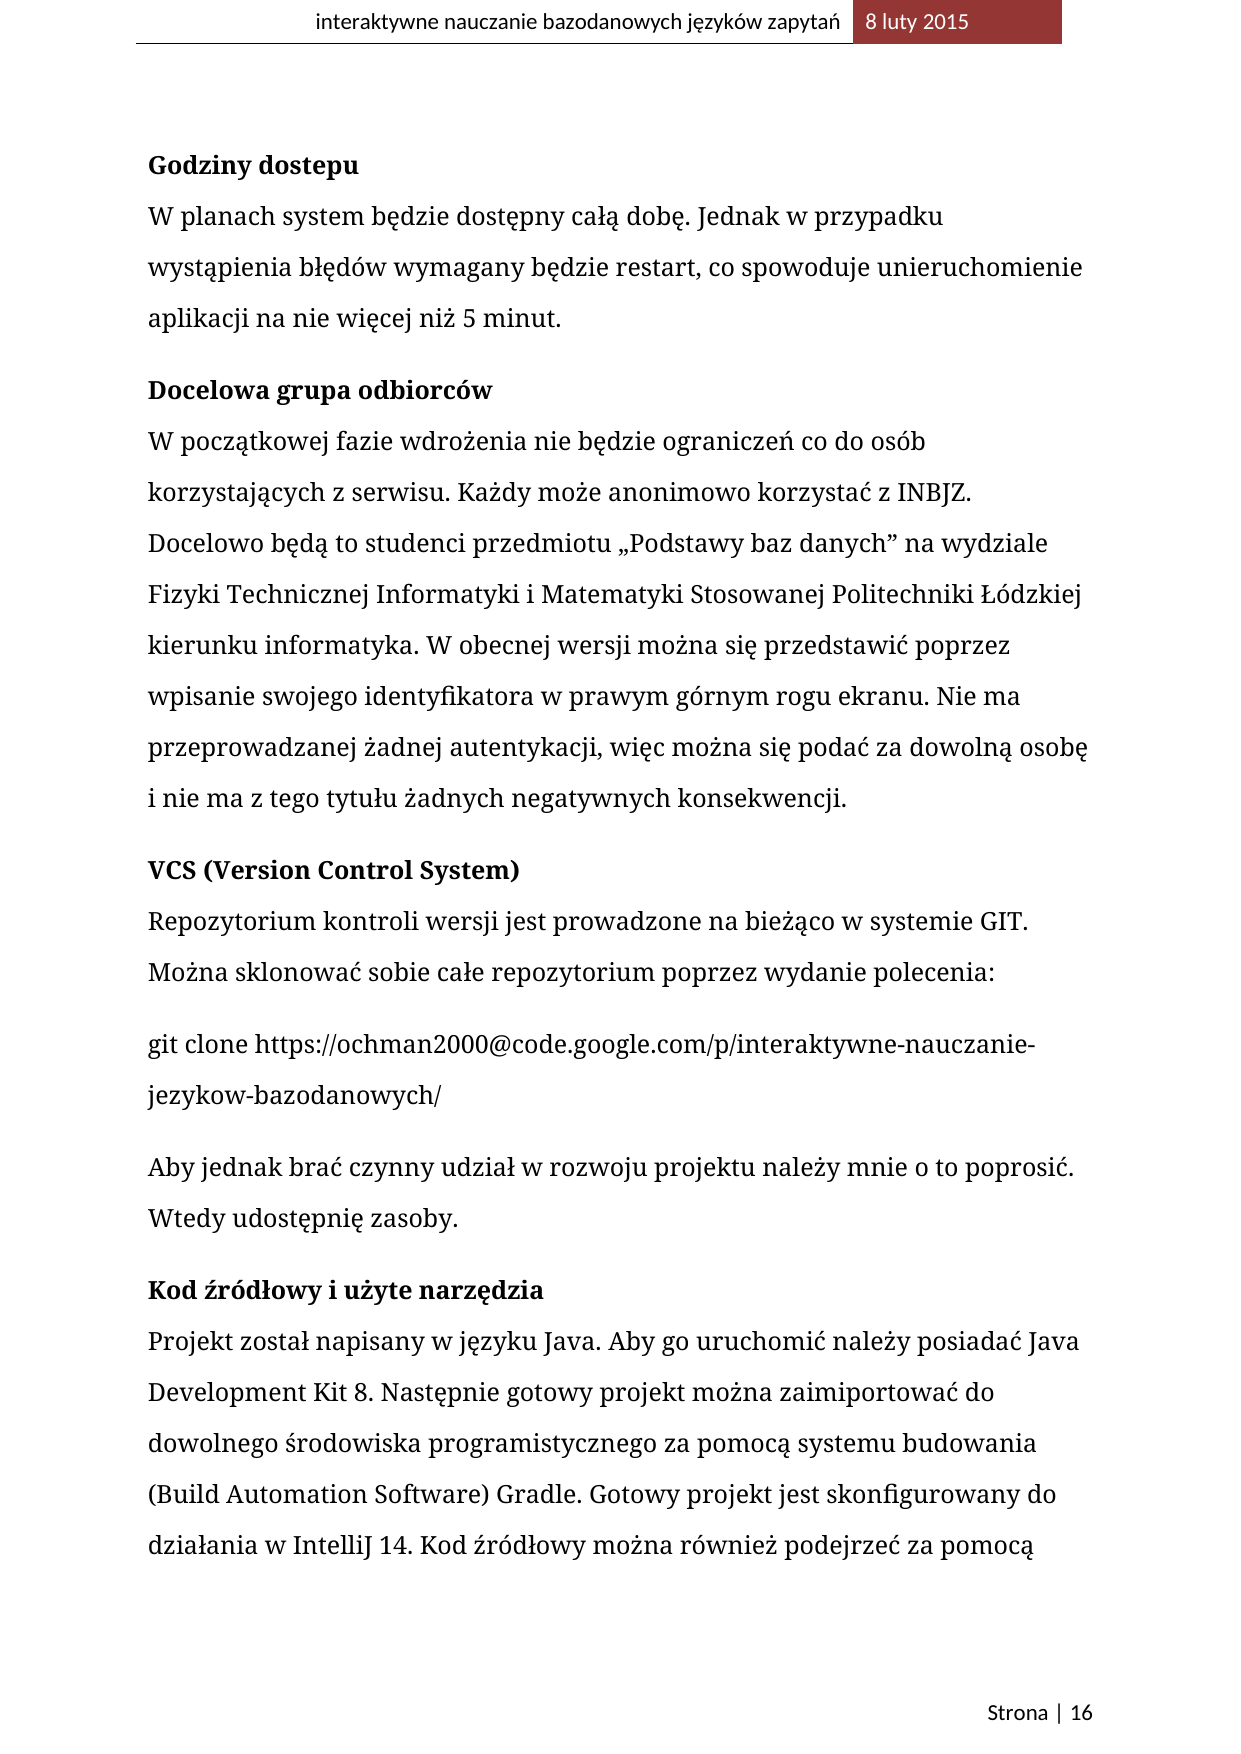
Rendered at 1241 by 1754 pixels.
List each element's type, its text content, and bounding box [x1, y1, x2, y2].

text Aby jednak brać czynny udział w rozwoju projektu należy mnie o to poprosić. Wtedy udostępnię zasoby. [148, 1150, 1093, 1235]
text VCS (Version Control System) Repozytorium kontroli wersji jest prowadzone na bieżąco w systemie GIT. Można sklonować sobie całe repozytorium poprzez wydanie polecenia: [148, 853, 1093, 989]
text git clone https://ochman2000@code.google.com/p/interaktywne-nauczanie-jezykow-bazodanowych/ [148, 1027, 1093, 1112]
text Docelowa grupa odbiorców W początkowej fazie wdrożenia nie będzie ograniczeń co do osób korzystających z serwisu. Każdy może anonimowo korzystać z INBJZ. Docelowo będą to studenci przedmiotu „Podstawy baz danych” na wydziale Fizyki Technicznej Informatyki i Matematyki Stosowanej Politechniki Łódzkiej kierunku informatyka. W obecnej wersji można się przedstawić poprzez wpisanie swojego identyfikatora w prawym górnym rogu ekranu. Nie ma przeprowadzanej żadnej autentykacji, więc można się podać za dowolną osobę i nie ma z tego tytułu żadnych negatywnych konsekwencji. [148, 373, 1093, 815]
text Godziny dostepu W planach system będzie dostępny całą dobę. Jednak w przypadku wystąpienia błędów wymagany będzie restart, co spowoduje unieruchomienie aplikacji na nie więcej niż 5 minut. [148, 148, 1093, 335]
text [148, 1273, 1093, 1562]
